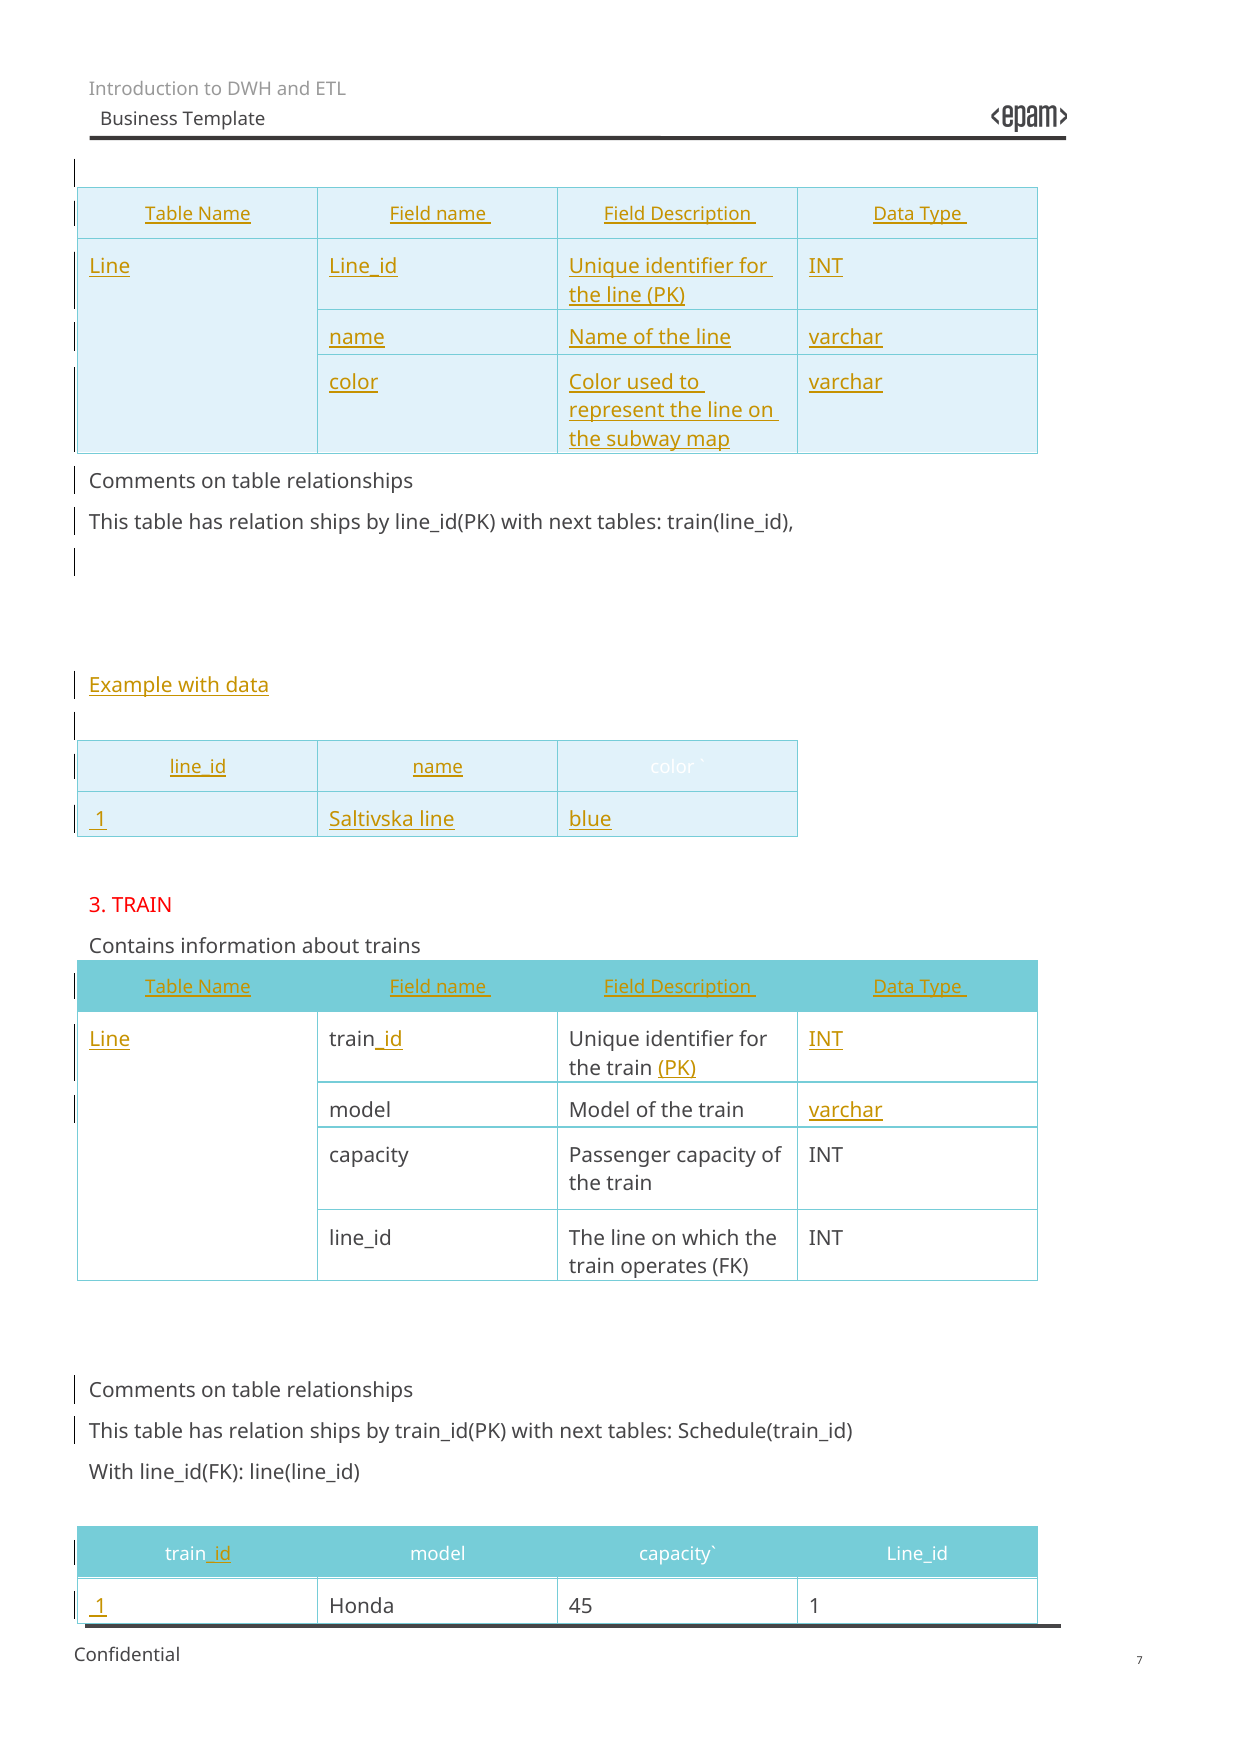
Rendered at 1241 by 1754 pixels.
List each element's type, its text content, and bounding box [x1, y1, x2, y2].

table_header capacity` [558, 1528, 797, 1577]
table_cell capacity [318, 1128, 557, 1209]
table_cell INT [798, 1128, 1037, 1209]
table_cell Unique identifier for the train [558, 1012, 797, 1081]
table_header [798, 961, 1037, 1011]
table_cell line_id [318, 1210, 557, 1280]
table_header model [318, 1528, 557, 1577]
table_cell [78, 1012, 317, 1280]
table_header [558, 961, 797, 1011]
text Comments on table relationships [89, 1375, 1211, 1403]
table_cell Passenger capacity of the train [558, 1128, 797, 1209]
text Contains information about trains [89, 931, 1211, 960]
table_cell INT [798, 1210, 1037, 1280]
text 3. TRAIN [89, 891, 1211, 919]
table_cell [798, 1083, 1037, 1126]
table_header [318, 961, 557, 1011]
table_header Line_id [798, 1528, 1037, 1577]
table_cell train [318, 1012, 557, 1081]
table_header train [78, 1528, 317, 1577]
table_header [78, 961, 317, 1011]
table_cell 45 [558, 1579, 797, 1622]
table_cell model [318, 1083, 557, 1126]
table_cell Honda [318, 1579, 557, 1622]
text This table has relation ships by line_id(PK) with next tables: train(line_id), [89, 507, 1211, 535]
table_cell Model of the train [558, 1083, 797, 1126]
text With line_id(FK): line(line_id) [89, 1457, 1211, 1485]
text Comments on table relationships [89, 466, 1211, 494]
table_cell [78, 1579, 317, 1622]
text This table has relation ships by train_id(PK) with next tables: Schedule(train_id) [89, 1416, 1211, 1444]
table_cell 1 [798, 1579, 1037, 1622]
table_cell The line on which the train operates (FK) [558, 1210, 797, 1280]
table_cell [798, 1012, 1037, 1081]
